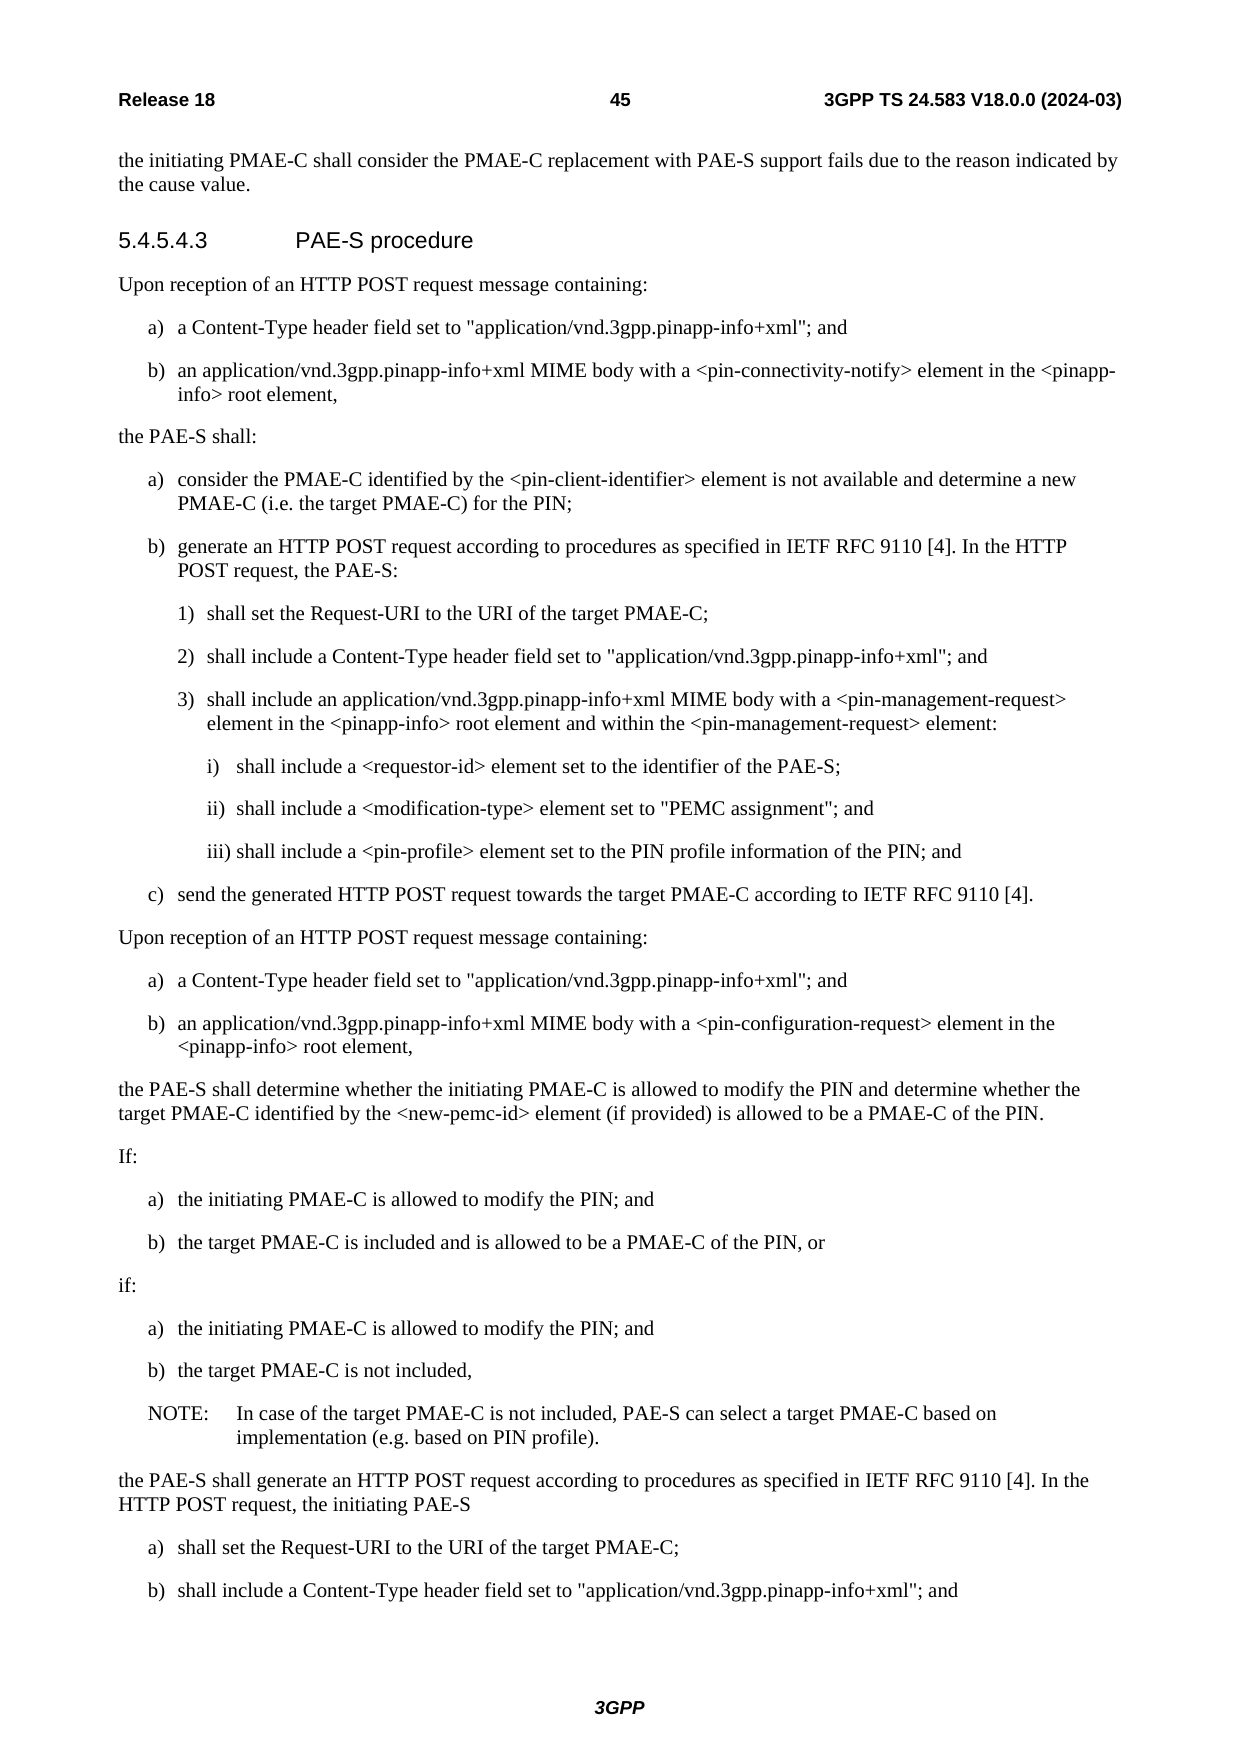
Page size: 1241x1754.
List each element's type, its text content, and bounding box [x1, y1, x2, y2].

text iii) shall include a <pin-profile> element set to the PIN profile information of the PIN; and [207, 839, 1122, 863]
text a) shall set the Request-URI to the URI of the target PMAE-C; [148, 1535, 1122, 1559]
text b) an application/vnd.3gpp.pinapp-info+xml MIME body with a <pin-configuration-request> element in the <pinapp-info> root element, [148, 1010, 1122, 1058]
text i) shall include a <requestor-id> element set to the identifier of the PAE-S; [207, 753, 1122, 778]
text a) the initiating PMAE-C is allowed to modify the PIN; and [148, 1315, 1122, 1339]
text b) generate an HTTP POST request according to procedures as specified in IETF RFC 9110 [4]. In the HTTP POST request, the PAE-S: [148, 534, 1122, 582]
text the initiating PMAE-C shall consider the PMAE-C replacement with PAE-S support fails due to the reason indicated by the cause value. [118, 147, 1122, 196]
text the PAE-S shall determine whether the initiating PMAE-C is allowed to modify the PIN and determine whether the target PMAE-C identified by the <new-pemc-id> element (if provided) is allowed to be a PMAE-C of the PIN. [118, 1077, 1122, 1125]
text the PAE-S shall generate an HTTP POST request according to procedures as specified in IETF RFC 9110 [4]. In the HTTP POST request, the initiating PAE-S [118, 1468, 1122, 1516]
text ii) shall include a <modification-type> element set to "PEMC assignment"; and [207, 796, 1122, 820]
text b) an application/vnd.3gpp.pinapp-info+xml MIME body with a <pin-connectivity-notify> element in the <pinapp-info> root element, [148, 358, 1122, 406]
text If: [118, 1144, 1122, 1168]
text a) a Content-Type header field set to "application/vnd.3gpp.pinapp-info+xml"; and [148, 968, 1122, 992]
text b) shall include a Content-Type header field set to "application/vnd.3gpp.pinapp-info+xml"; and [148, 1578, 1122, 1602]
text a) the initiating PMAE-C is allowed to modify the PIN; and [148, 1187, 1122, 1211]
text 2) shall include a Content-Type header field set to "application/vnd.3gpp.pinapp-info+xml"; and [177, 644, 1122, 668]
text b) the target PMAE-C is included and is allowed to be a PMAE-C of the PIN, or [148, 1230, 1122, 1254]
text 1) shall set the Request-URI to the URI of the target PMAE-C; [177, 601, 1122, 625]
text NOTE: In case of the target PMAE-C is not included, PAE-S can select a target PMAE-C based on implementation (e.g. based on PIN profile). [148, 1401, 1122, 1449]
text b) the target PMAE-C is not included, [148, 1358, 1122, 1382]
text Upon reception of an HTTP POST request message containing: [118, 272, 1122, 296]
text the PAE-S shall: [118, 424, 1122, 448]
subtitle 5.4.5.4.3 PAE-S procedure [118, 227, 1122, 253]
text a) a Content-Type header field set to "application/vnd.3gpp.pinapp-info+xml"; and [148, 315, 1122, 339]
text a) consider the PMAE-C identified by the <pin-client-identifier> element is not available and determine a new PMAE-C (i.e. the target PMAE-C) for the PIN; [148, 467, 1122, 515]
text Upon reception of an HTTP POST request message containing: [118, 925, 1122, 949]
text if: [118, 1273, 1122, 1297]
text 3) shall include an application/vnd.3gpp.pinapp-info+xml MIME body with a <pin-management-request> element in the <pinapp-info> root element and within the <pin-management-request> element: [177, 687, 1122, 735]
text c) send the generated HTTP POST request towards the target PMAE-C according to IETF RFC 9110 [4]. [148, 882, 1122, 906]
